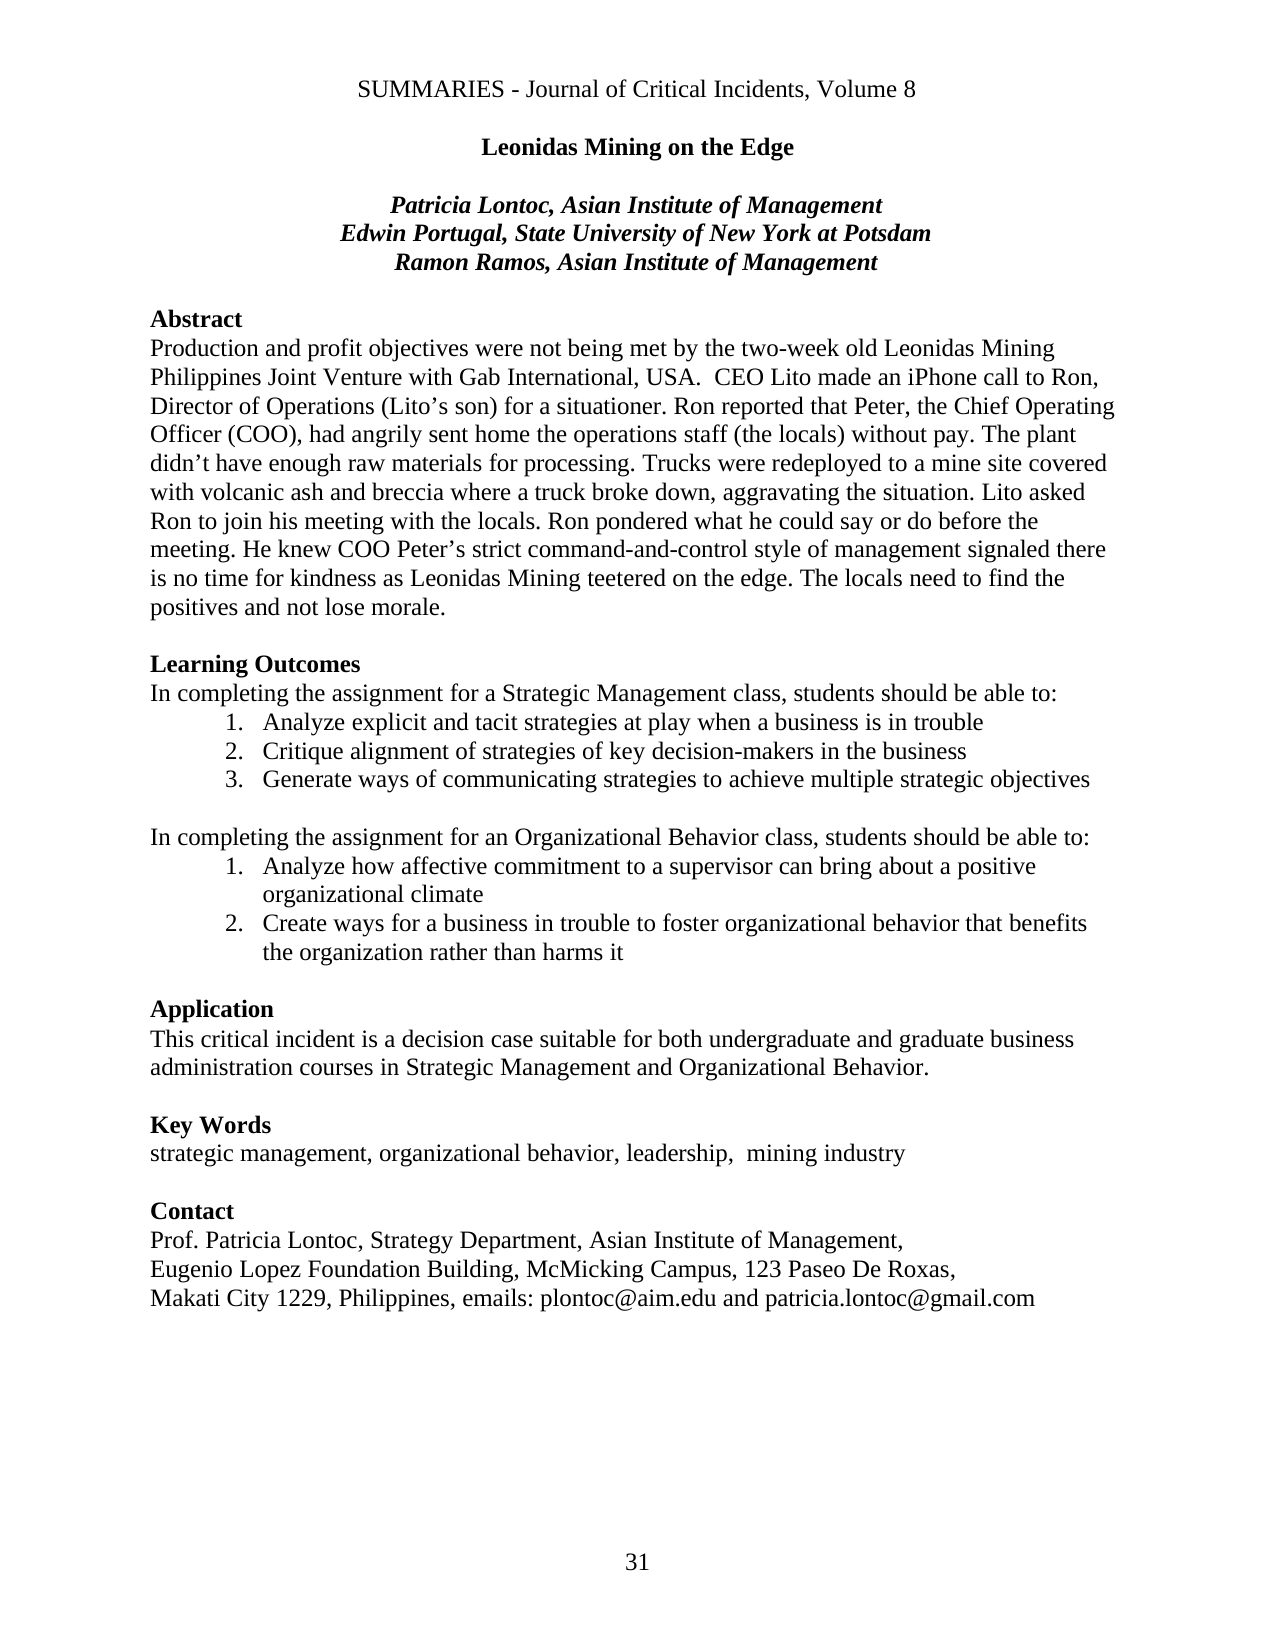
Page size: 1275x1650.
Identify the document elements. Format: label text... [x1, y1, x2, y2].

list Create ways for a business in trouble to foster organizational behavior that benefits the organization rather than harms it [225, 908, 1093, 966]
text Abstract [150, 305, 1131, 333]
list Generate ways of communicating strategies to achieve multiple strategic objectives [225, 764, 1131, 793]
subtitle Contact [150, 1197, 1131, 1225]
list Analyze how affective commitment to a supervisor can bring about a positive organizational climate [225, 851, 1040, 908]
text This critical incident is a decision case suitable for both undergraduate and graduate business administration courses in Strategic Management and Organizational Behavior. [150, 1024, 1121, 1081]
text Ramon Ramos, Asian Institute of Management [150, 247, 1131, 276]
subtitle Key Words [150, 1110, 1131, 1139]
text In completing the assignment for an Organizational Behavior class, students should be able to: [150, 822, 1131, 851]
text 31 [479, 1547, 796, 1576]
subtitle Learning Outcomes [150, 650, 1131, 678]
text Prof. Patricia Lontoc, Strategy Department, Asian Institute of Management, Eugenio Lopez Foundation Building, McMicking Campus, 123 Paseo De Roxas, [150, 1225, 983, 1283]
text strategic management, organizational behavior, leadership, mining industry [150, 1139, 1131, 1167]
text In completing the assignment for a Strategic Management class, students should be able to: [150, 678, 1131, 707]
text Production and profit objectives were not being met by the two-week old Leonidas Mining Philippines Joint Venture with Gab International, USA. CEO Lito made an iPhone call to Ron, Director of Operations (Lito’s son) for a situationer. Ron reported that Peter, the Chief Operating Officer (COO), had angrily sent home the operations staff (the locals) without pay. The plant didn’t have enough raw materials for processing. Trucks were redeployed to a mine site covered with volcanic ash and breccia where a truck broke down, aggravating the situation. Lito asked Ron to join his meeting with the locals. Ron pondered what he could say or do before the meeting. He knew COO Peter’s strict command-and-control style of management signaled there is no time for kindness as Leonidas Mining teetered on the edge. The locals need to find the positives and not lose morale. [150, 333, 1121, 621]
subtitle Application [150, 995, 1131, 1024]
list Critique alignment of strategies of key decision-makers in the business [225, 736, 1131, 764]
text Patricia Lontoc, Asian Institute of Management Edwin Portugal, State University of New York at Potsdam [340, 190, 947, 247]
list Analyze explicit and tacit strategies at play when a business is in trouble [225, 707, 1131, 736]
subtitle Leonidas Mining on the Edge [479, 132, 796, 161]
text Makati City 1229, Philippines, emails: plontoc@aim.edu and patricia.lontoc@gmail.com [150, 1283, 1131, 1312]
text SUMMARIES - Journal of Critical Incidents, Volume 8 [357, 74, 1131, 103]
